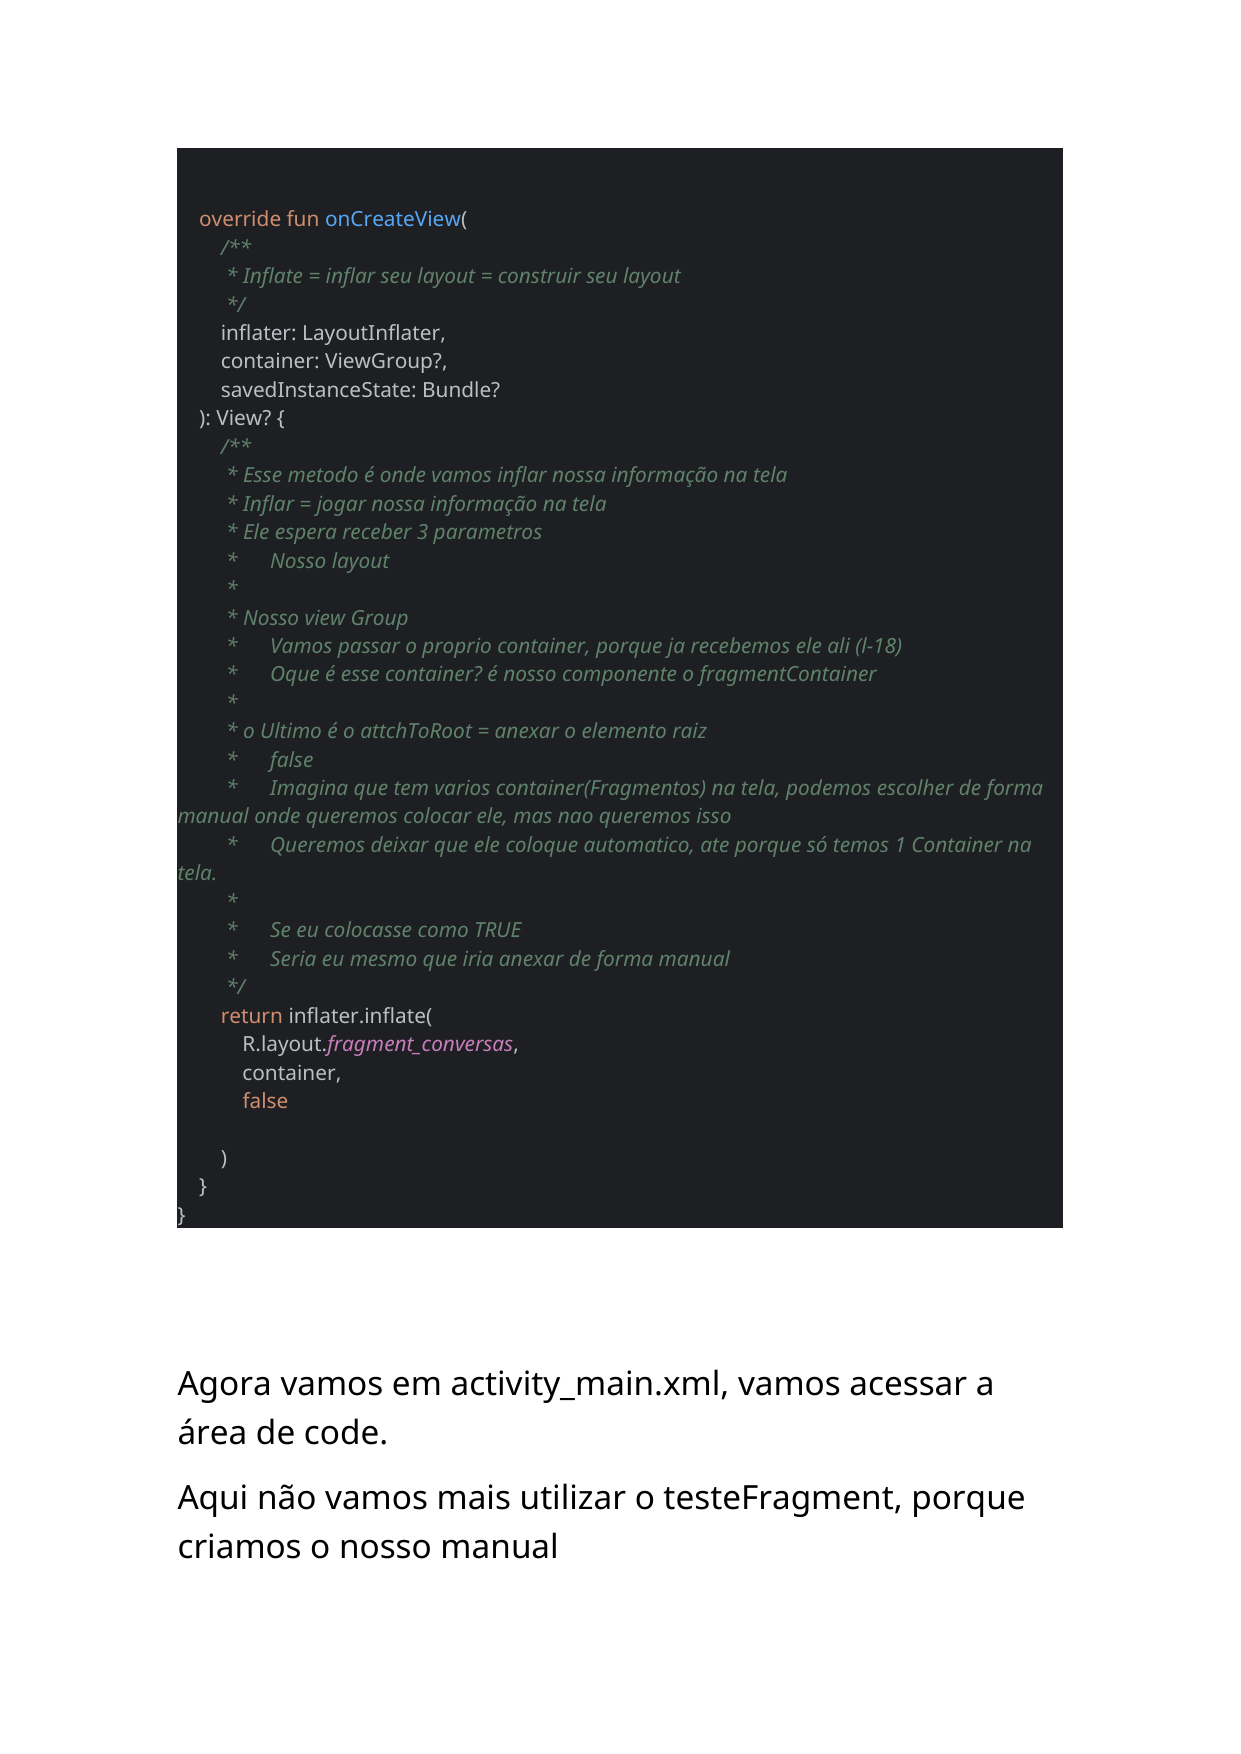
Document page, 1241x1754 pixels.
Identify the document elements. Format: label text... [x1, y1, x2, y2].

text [177, 148, 1063, 1228]
text Agora vamos em activity_main.xml, vamos acessar a área de code. [177, 1359, 1063, 1454]
text Aqui não vamos mais utilizar o testeFragment, porque criamos o nosso manual [177, 1474, 1063, 1568]
